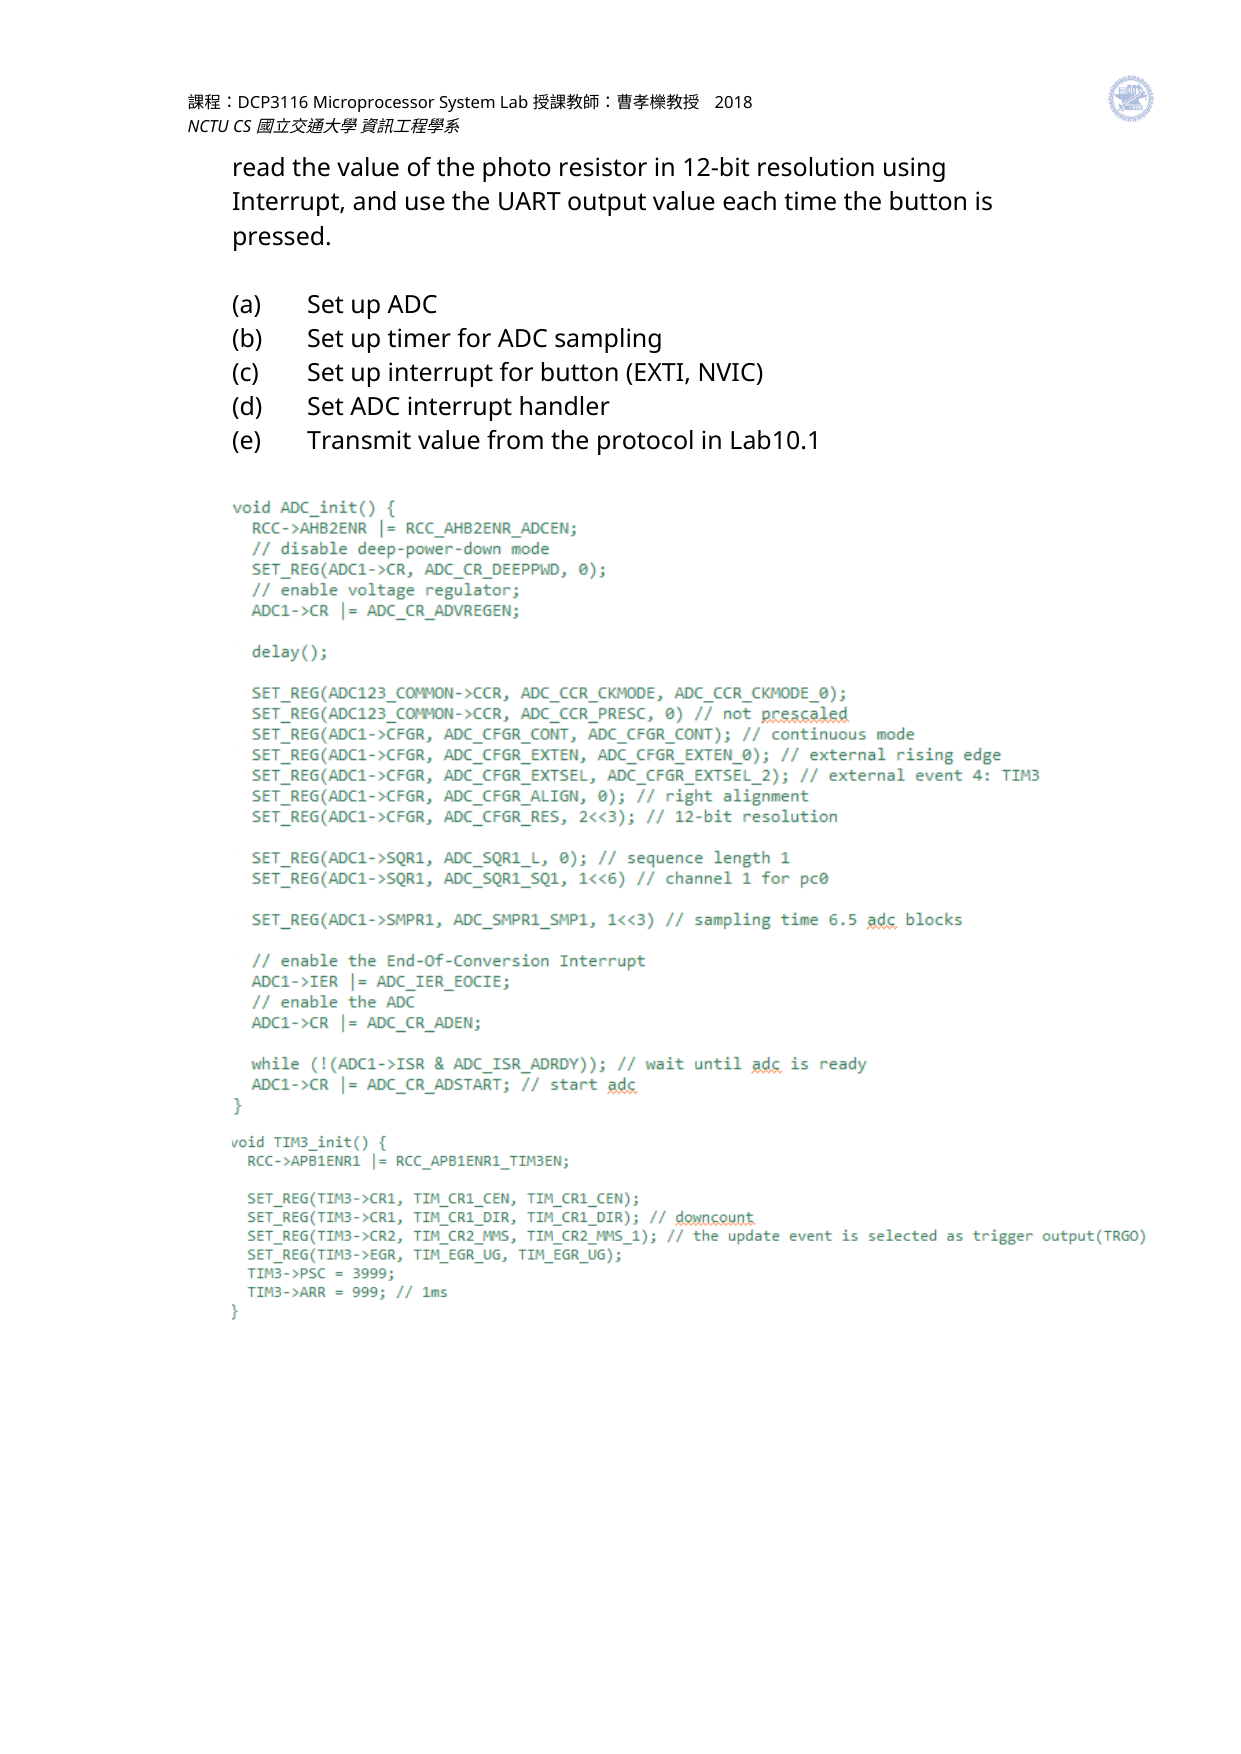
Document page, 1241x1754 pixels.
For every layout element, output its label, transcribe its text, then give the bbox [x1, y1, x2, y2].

list Transmit value from the protocol in Lab10.1 [232, 422, 1053, 457]
picture [231, 490, 1155, 1328]
list Set up interrupt for button (EXTI, NVIC) [232, 354, 1053, 388]
list Set up timer for ADC sampling [232, 320, 1053, 354]
list Set up ADC [232, 286, 1053, 320]
list Set ADC interrupt handler [232, 388, 1053, 422]
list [232, 150, 1053, 252]
picture [1102, 70, 1159, 127]
